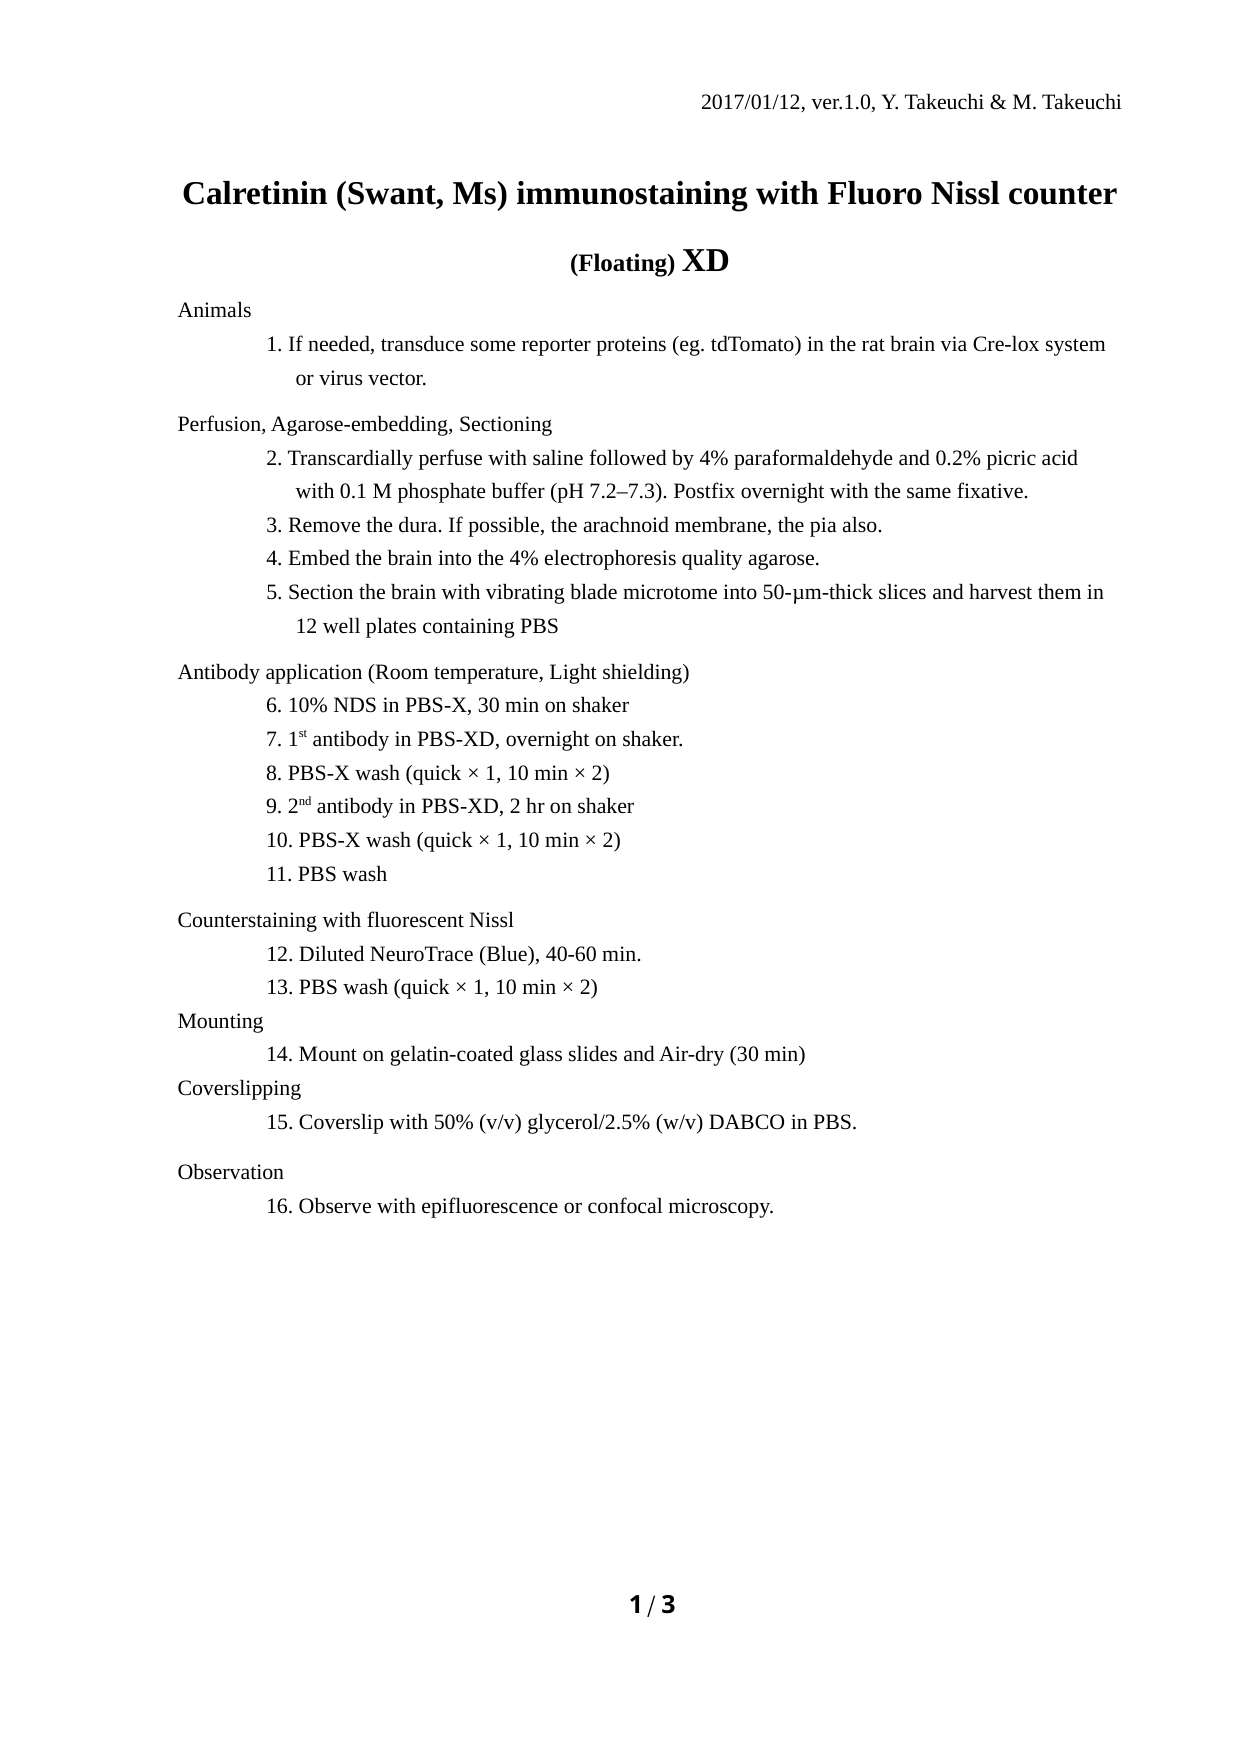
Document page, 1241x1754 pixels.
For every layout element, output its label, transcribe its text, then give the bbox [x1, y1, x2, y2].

text 2. Transcardially perfuse with saline followed by 4% paraformaldehyde and 0.2% picric acid with 0.1 M phosphate buffer (pH 7.2–7.3). Postfix overnight with the same fixative. [266, 440, 1122, 508]
text 10. PBS-X wash (quick × 1, 10 min × 2) [266, 823, 1122, 857]
text 14. Mount on gelatin-coated glass slides and Air-dry (30 min) [177, 1037, 1122, 1071]
text 4. Embed the brain into the 4% electrophoresis quality agarose. [266, 541, 1122, 575]
text 16. Observe with epifluorescence or confocal microscopy. [266, 1189, 1122, 1222]
text 8. PBS-X wash (quick × 1, 10 min × 2) [266, 756, 1122, 789]
text 6. 10% NDS in PBS-X, 30 min on shaker [266, 688, 1122, 722]
text 11. PBS wash [266, 857, 1122, 890]
text Mounting [177, 1004, 1122, 1037]
text 12. Diluted NeuroTrace (Blue), 40-60 min. [266, 936, 1122, 970]
text (Floating) XD [177, 226, 1122, 293]
text Counterstaining with fluorescent Nissl [177, 903, 1122, 936]
text 13. PBS wash (quick × 1, 10 min × 2) [266, 970, 1122, 1004]
text Coverslipping [177, 1071, 1122, 1104]
text 3. Remove the dura. If possible, the arachnoid membrane, the pia also. [266, 508, 1122, 541]
text Antibody application (Room temperature, Light shielding) [177, 655, 1122, 688]
text Perfusion, Agarose-embedding, Sectioning [177, 407, 1122, 440]
text Calretinin (Swant, Ms) immunostaining with Fluoro Nissl counter [177, 159, 1122, 226]
text 7. 1st antibody in PBS-XD, overnight on shaker. [266, 722, 1122, 756]
text 1. If needed, transduce some reporter proteins (eg. tdTomato) in the rat brain via Cre-lox system or virus vector. [266, 327, 1122, 394]
text 15. Coverslip with 50% (v/v) glycerol/2.5% (w/v) DABCO in PBS. [266, 1104, 1122, 1138]
text Observation [177, 1155, 1122, 1189]
text 9. 2nd antibody in PBS-XD, 2 hr on shaker [266, 789, 1122, 823]
text Animals [177, 293, 1122, 327]
text 5. Section the brain with vibrating blade microtome into 50-µm-thick slices and harvest them in 12 well plates containing PBS [266, 575, 1122, 642]
